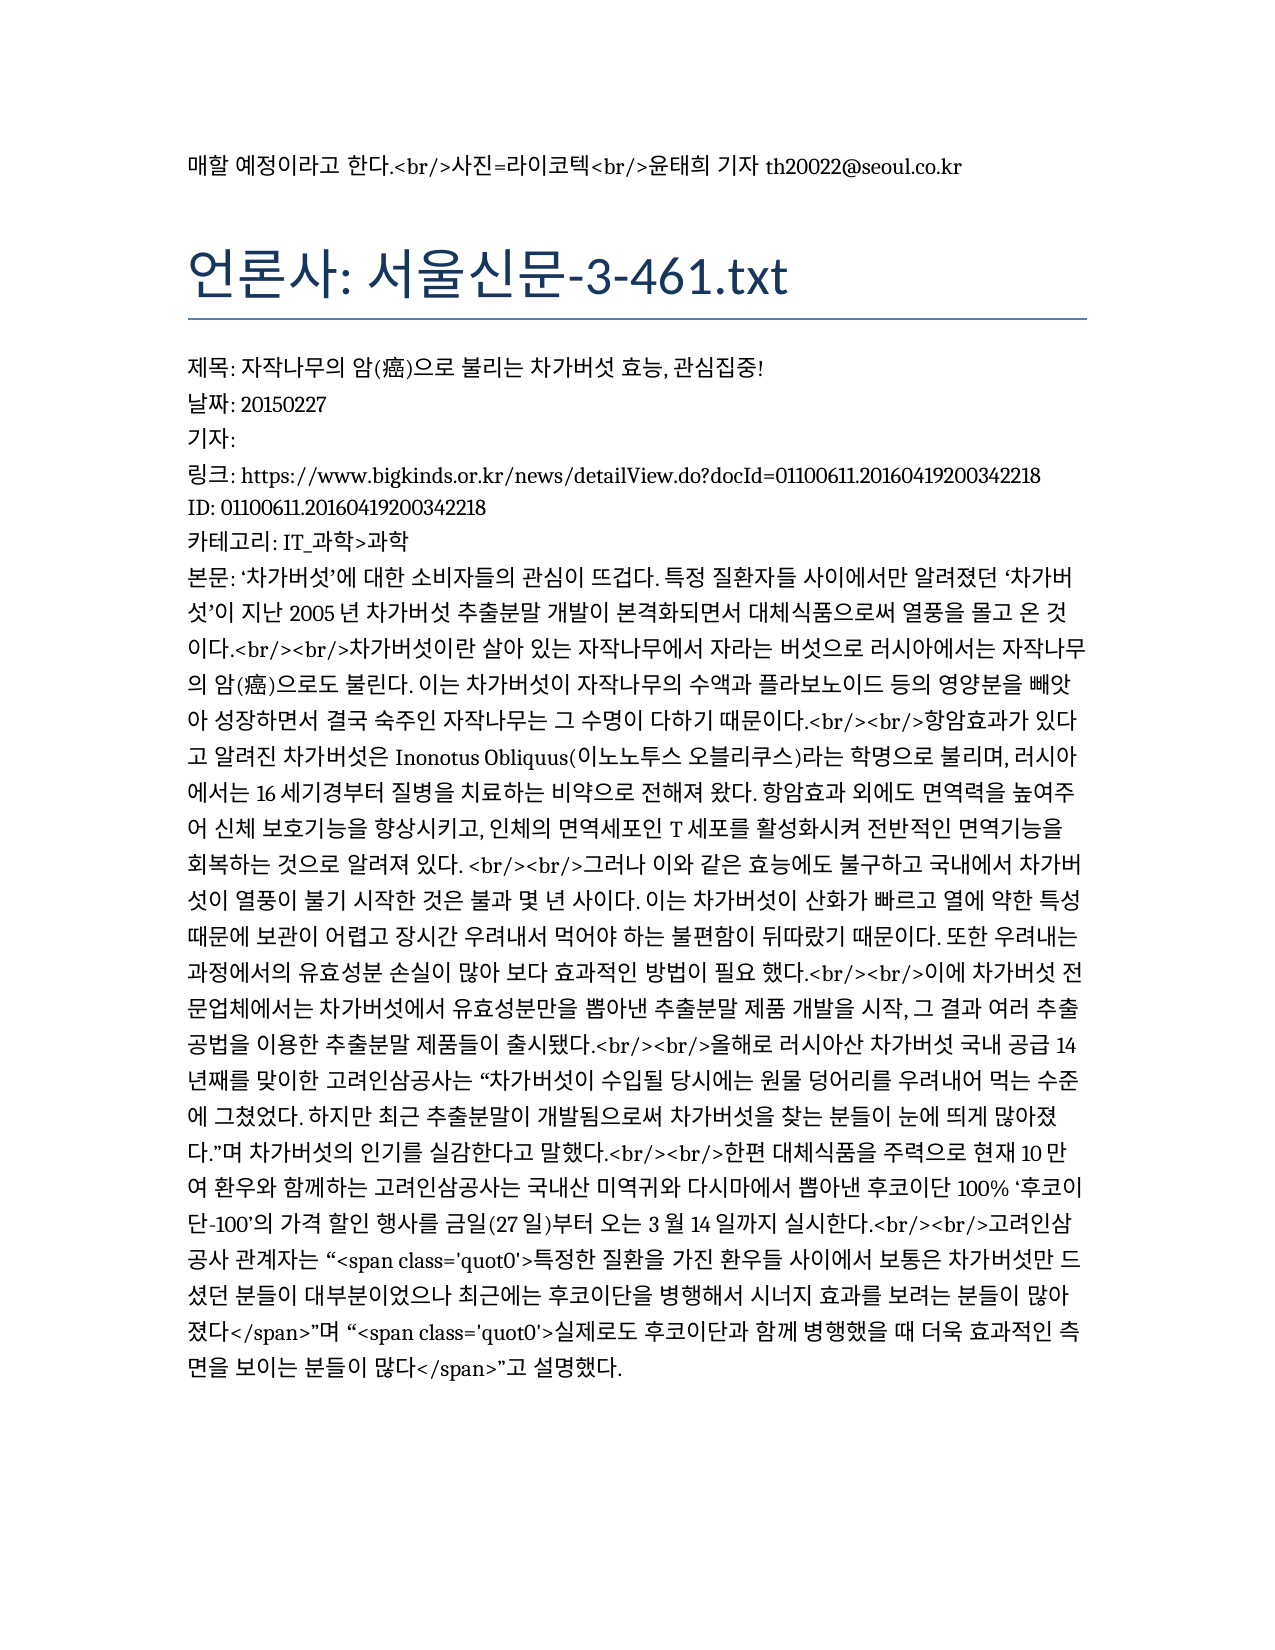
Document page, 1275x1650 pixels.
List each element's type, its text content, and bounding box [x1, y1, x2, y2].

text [187, 150, 1087, 211]
text 제목: 자작나무의 암(癌)으로 불리는 차가버섯 효능, 관심집중! 날짜: 20150227 기자: 링크: https://www.bigkinds.or.kr/news/detailView.do?docId=01100611.20160419200342218 ID: 01100611.20160419200342218 카테고리: IT_과학>과학 본문: ‘차가버섯’에 대한 소비자들의 관심이 뜨겁다. 특정 질환자들 사이에서만 알려졌던 ‘차가버섯’이 지난 2005년 차가버섯 추출분말 개발이 본격화되면서 대체식품으로써 열풍을 몰고 온 것이다.<br/><br/>차가버섯이란 살아 있는 자작나무에서 자라는 버섯으로 러시아에서는 자작나무의 암(癌)으로도 불린다. 이는 차가버섯이 자작나무의 수액과 플라보노이드 등의 영양분을 빼앗아 성장하면서 결국 숙주인 자작나무는 그 수명이 다하기 때문이다.<br/><br/>항암효과가 있다고 알려진 차가버섯은 Inonotus Obliquus(이노노투스 오블리쿠스)라는 학명으로 불리며, 러시아에서는 16세기경부터 질병을 치료하는 비약으로 전해져 왔다. 항암효과 외에도 면역력을 높여주어 신체 보호기능을 향상시키고, 인체의 면역세포인 T세포를 활성화시켜 전반적인 면역기능을 회복하는 것으로 알려져 있다. <br/><br/>그러나 이와 같은 효능에도 불구하고 국내에서 차가버섯이 열풍이 불기 시작한 것은 불과 몇 년 사이다. 이는 차가버섯이 산화가 빠르고 열에 약한 특성 때문에 보관이 어렵고 장시간 우려내서 먹어야 하는 불편함이 뒤따랐기 때문이다. 또한 우려내는 과정에서의 유효성분 손실이 많아 보다 효과적인 방법이 필요 했다.<br/><br/>이에 차가버섯 전문업체에서는 차가버섯에서 유효성분만을 뽑아낸 추출분말 제품 개발을 시작, 그 결과 여러 추출 공법을 이용한 추출분말 제품들이 출시됐다.<br/><br/>올해로 러시아산 차가버섯 국내 공급 14년째를 맞이한 고려인삼공사는 “차가버섯이 수입될 당시에는 원물 덩어리를 우려내어 먹는 수준에 그쳤었다. 하지만 최근 추출분말이 개발됨으로써 차가버섯을 찾는 분들이 눈에 띄게 많아졌다.”며 차가버섯의 인기를 실감한다고 말했다.<br/><br/>한편 대체식품을 주력으로 현재 10만여 환우와 함께하는 고려인삼공사는 국내산 미역귀와 다시마에서 뽑아낸 후코이단 100% ‘후코이단-100’의 가격 할인 행사를 금일(27일)부터 오는 3월 14일까지 실시한다.<br/><br/>고려인삼공사 관계자는 “<span class='quot0'>특정한 질환을 가진 환우들 사이에서 보통은 차가버섯만 드셨던 분들이 대부분이었으나 최근에는 후코이단을 병행해서 시너지 효과를 보려는 분들이 많아졌다</span>”며 “<span class='quot0'>실제로도 후코이단과 함께 병행했을 때 더욱 효과적인 측면을 보이는 분들이 많다</span>”고 설명했다. [187, 352, 1087, 1413]
title 언론사: 서울신문-3-461.txt [187, 236, 1087, 320]
